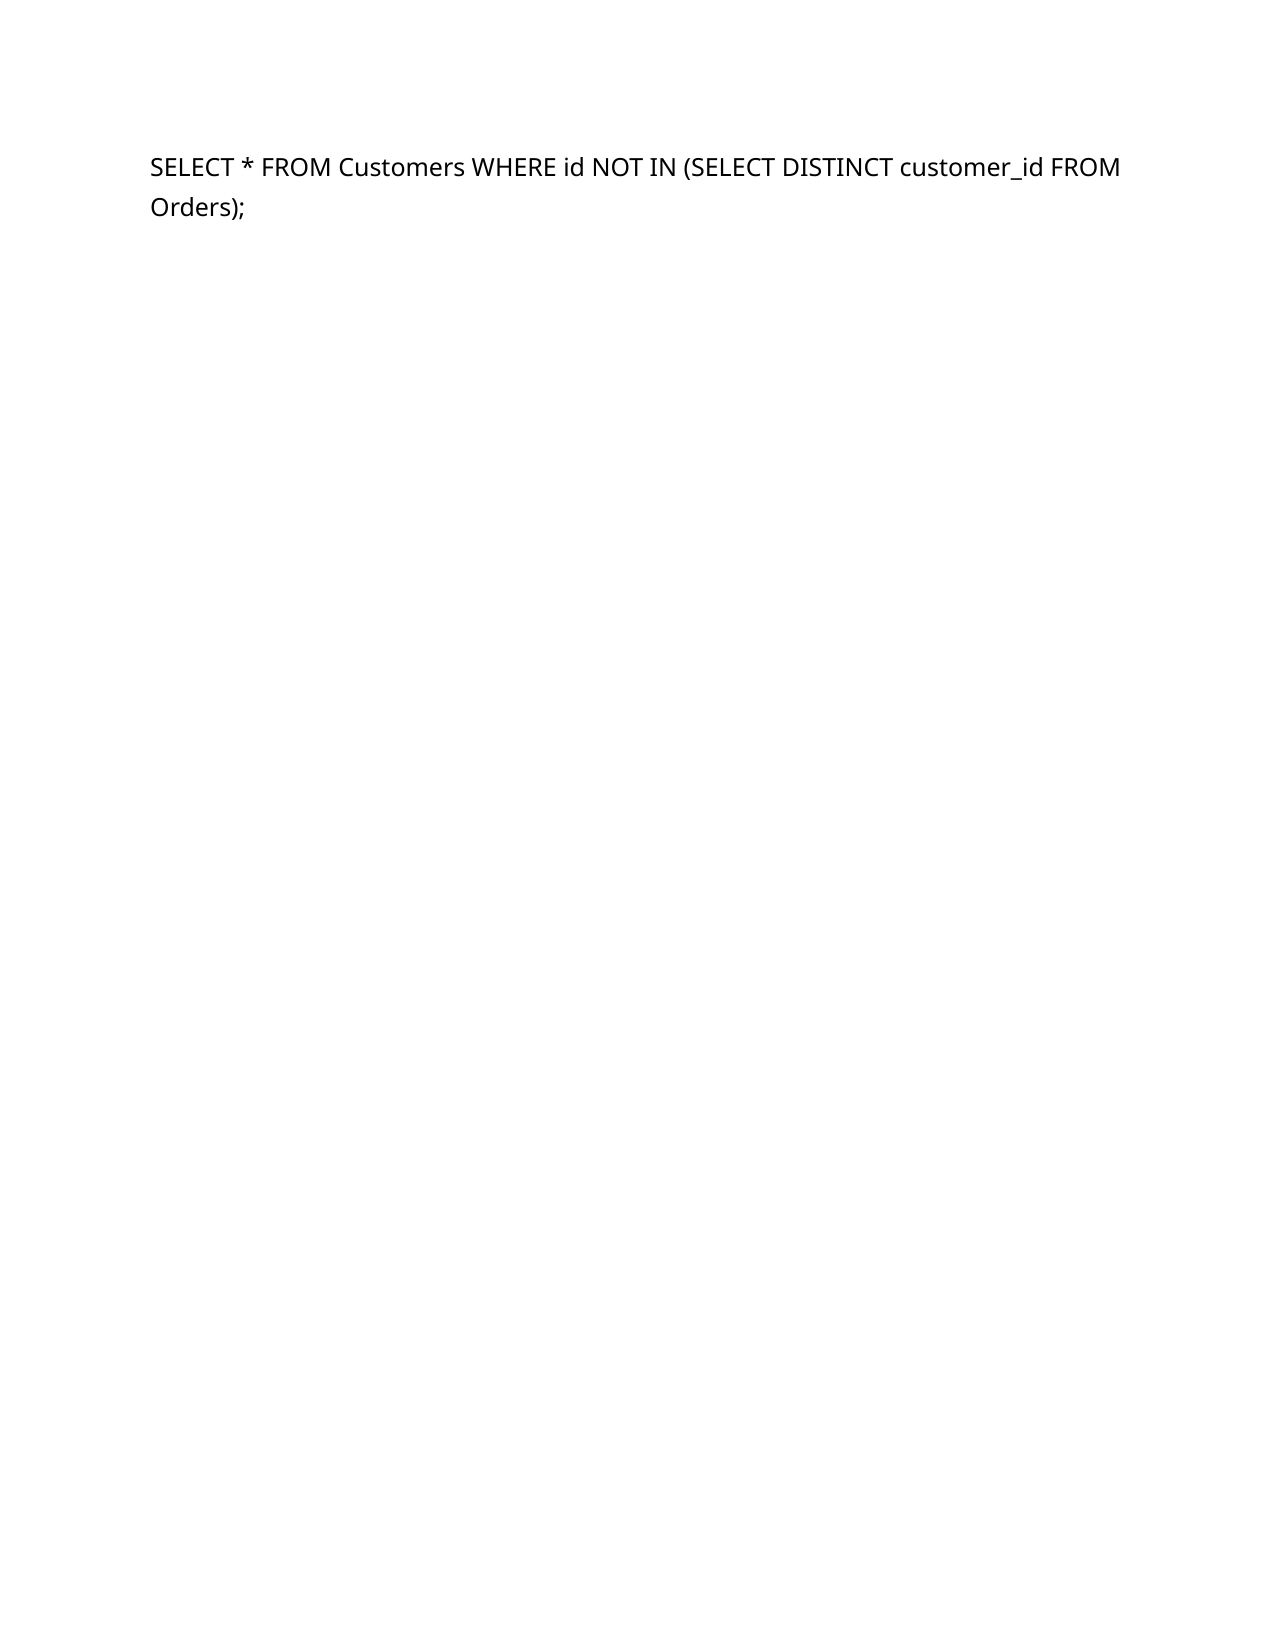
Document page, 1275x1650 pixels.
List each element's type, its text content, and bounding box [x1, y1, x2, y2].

text SELECT * FROM Customers WHERE id NOT IN (SELECT DISTINCT customer_id FROM Orders); [150, 150, 1125, 223]
